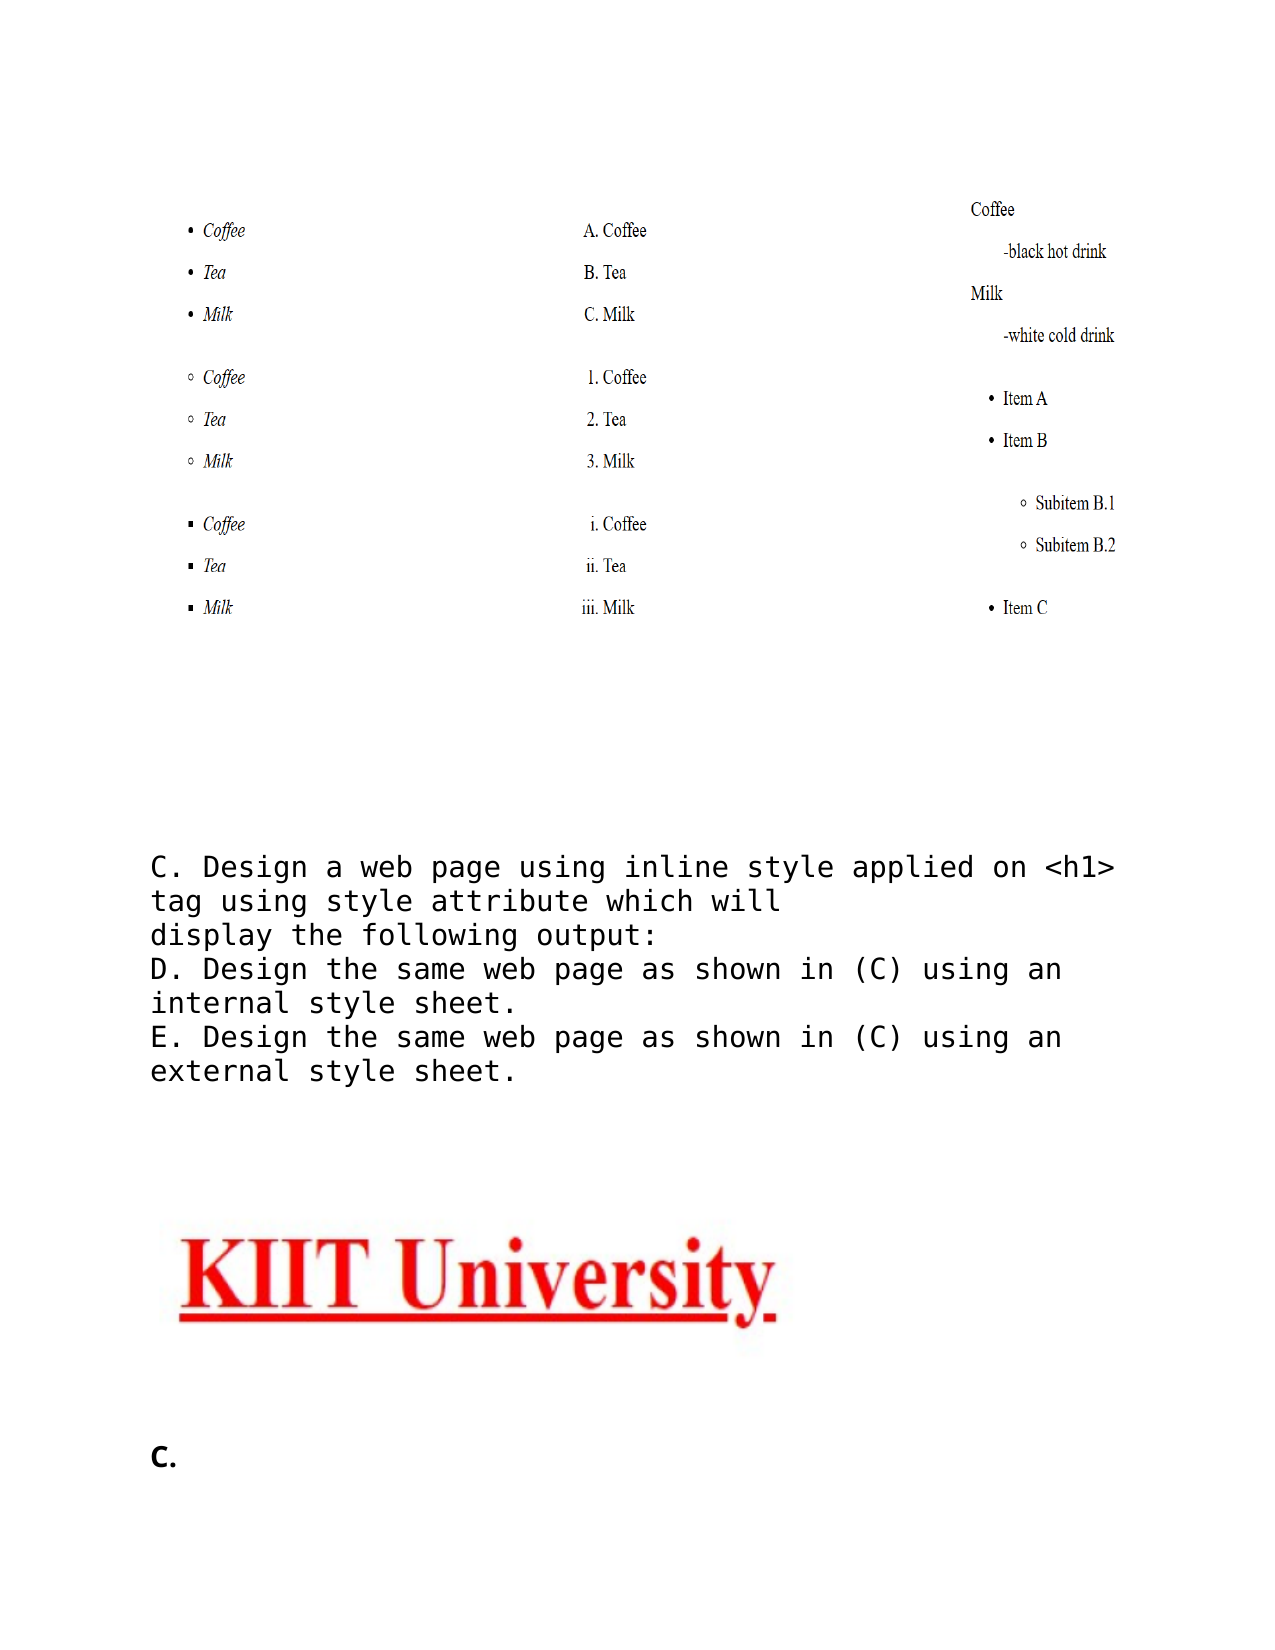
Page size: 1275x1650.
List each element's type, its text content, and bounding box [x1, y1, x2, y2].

text C. Design a web page using inline style applied on <h1> tag using style attribute which will [150, 850, 1125, 918]
text D. Design the same web page as shown in (C) using an internal style sheet. [150, 952, 1125, 1020]
picture [150, 1192, 875, 1419]
text E. Design the same web page as shown in (C) using an external style sheet. [150, 1020, 1125, 1088]
text C. [150, 1436, 1125, 1476]
text display the following output: [150, 918, 1125, 952]
picture [150, 150, 1275, 780]
